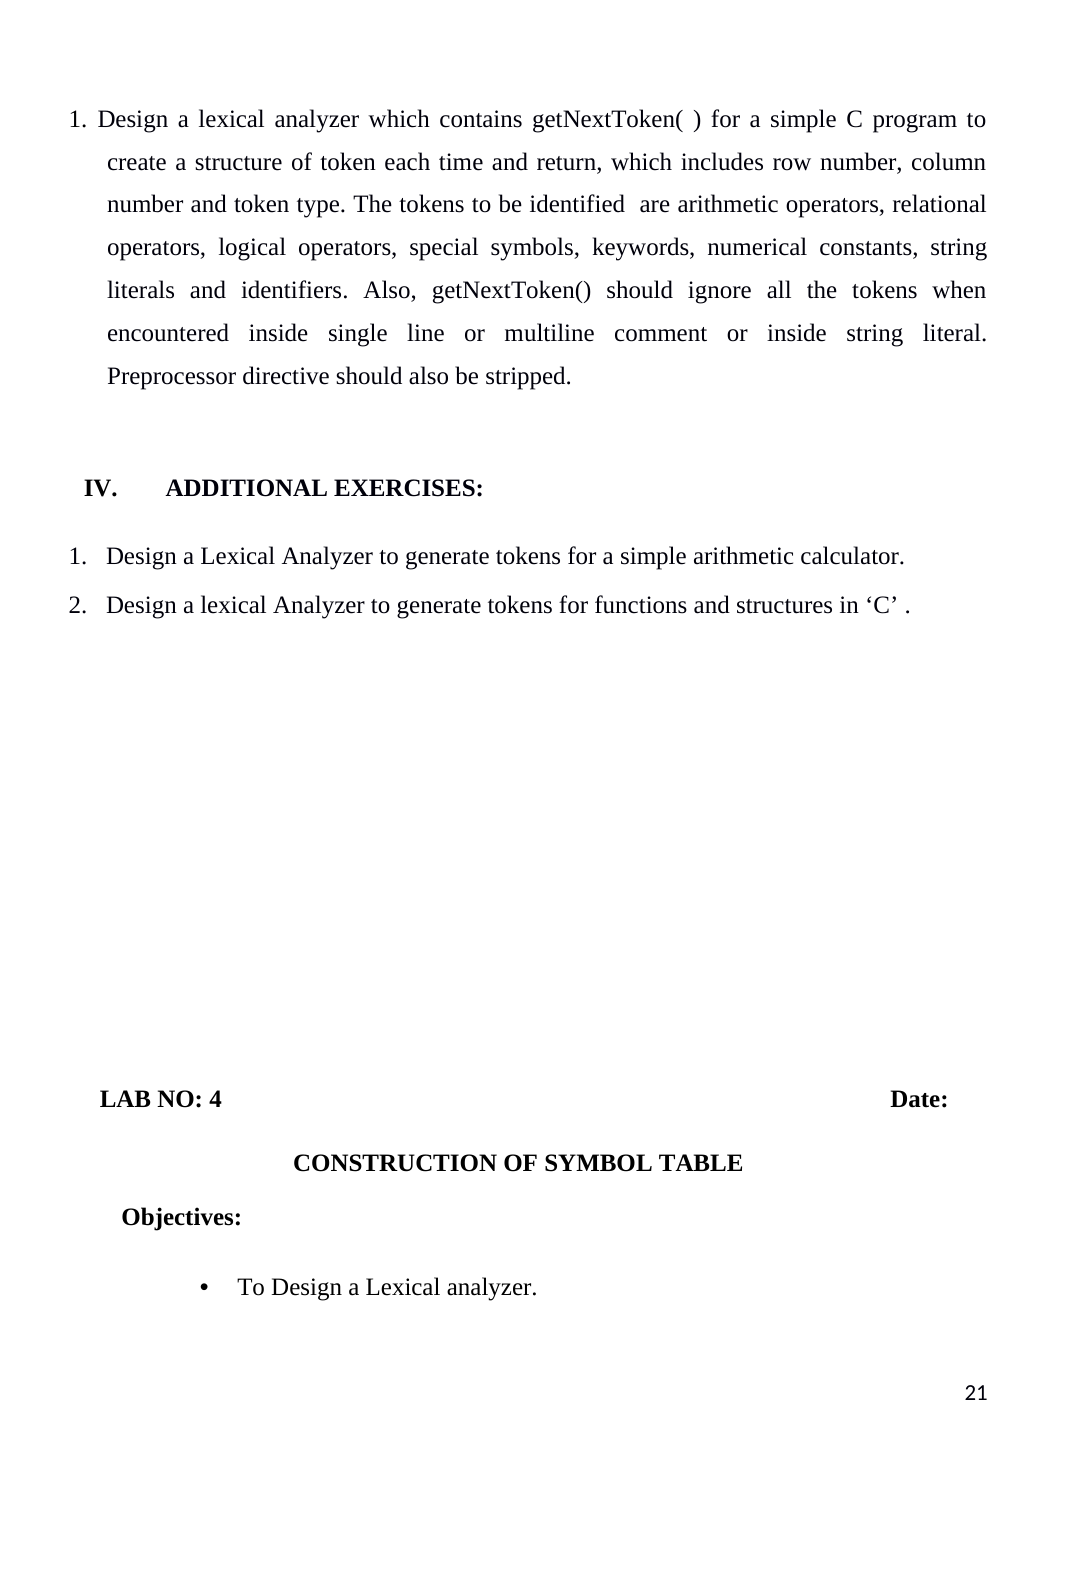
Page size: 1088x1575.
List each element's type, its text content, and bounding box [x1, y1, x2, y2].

text IV. ADDITIONAL EXERCISES: [49, 473, 987, 502]
text LAB NO: 4 Date: [49, 1084, 987, 1112]
subtitle CONSTRUCTION OF SYMBOL TABLE [152, 1148, 884, 1177]
text Objectives: [49, 1202, 987, 1231]
list Design a Lexical Analyzer to generate tokens for a simple arithmetic calculator. [68, 541, 987, 569]
list To Design a Lexical analyzer. [199, 1272, 987, 1301]
text 1. Design a lexical analyzer which contains getNextToken( ) for a simple C program to create a structure of token each time and return, which includes row number, column number and token type. The tokens to be identified are arithmetic operators, relational operators, logical operators, special symbols, keywords, numerical constants, string literals and identifiers. Also, getNextToken() should ignore all the tokens when encountered inside single line or multiline comment or inside string literal. Preprocessor directive should also be stripped. [68, 104, 988, 389]
list Design a lexical Analyzer to generate tokens for functions and structures in ‘C’ . [68, 590, 987, 619]
